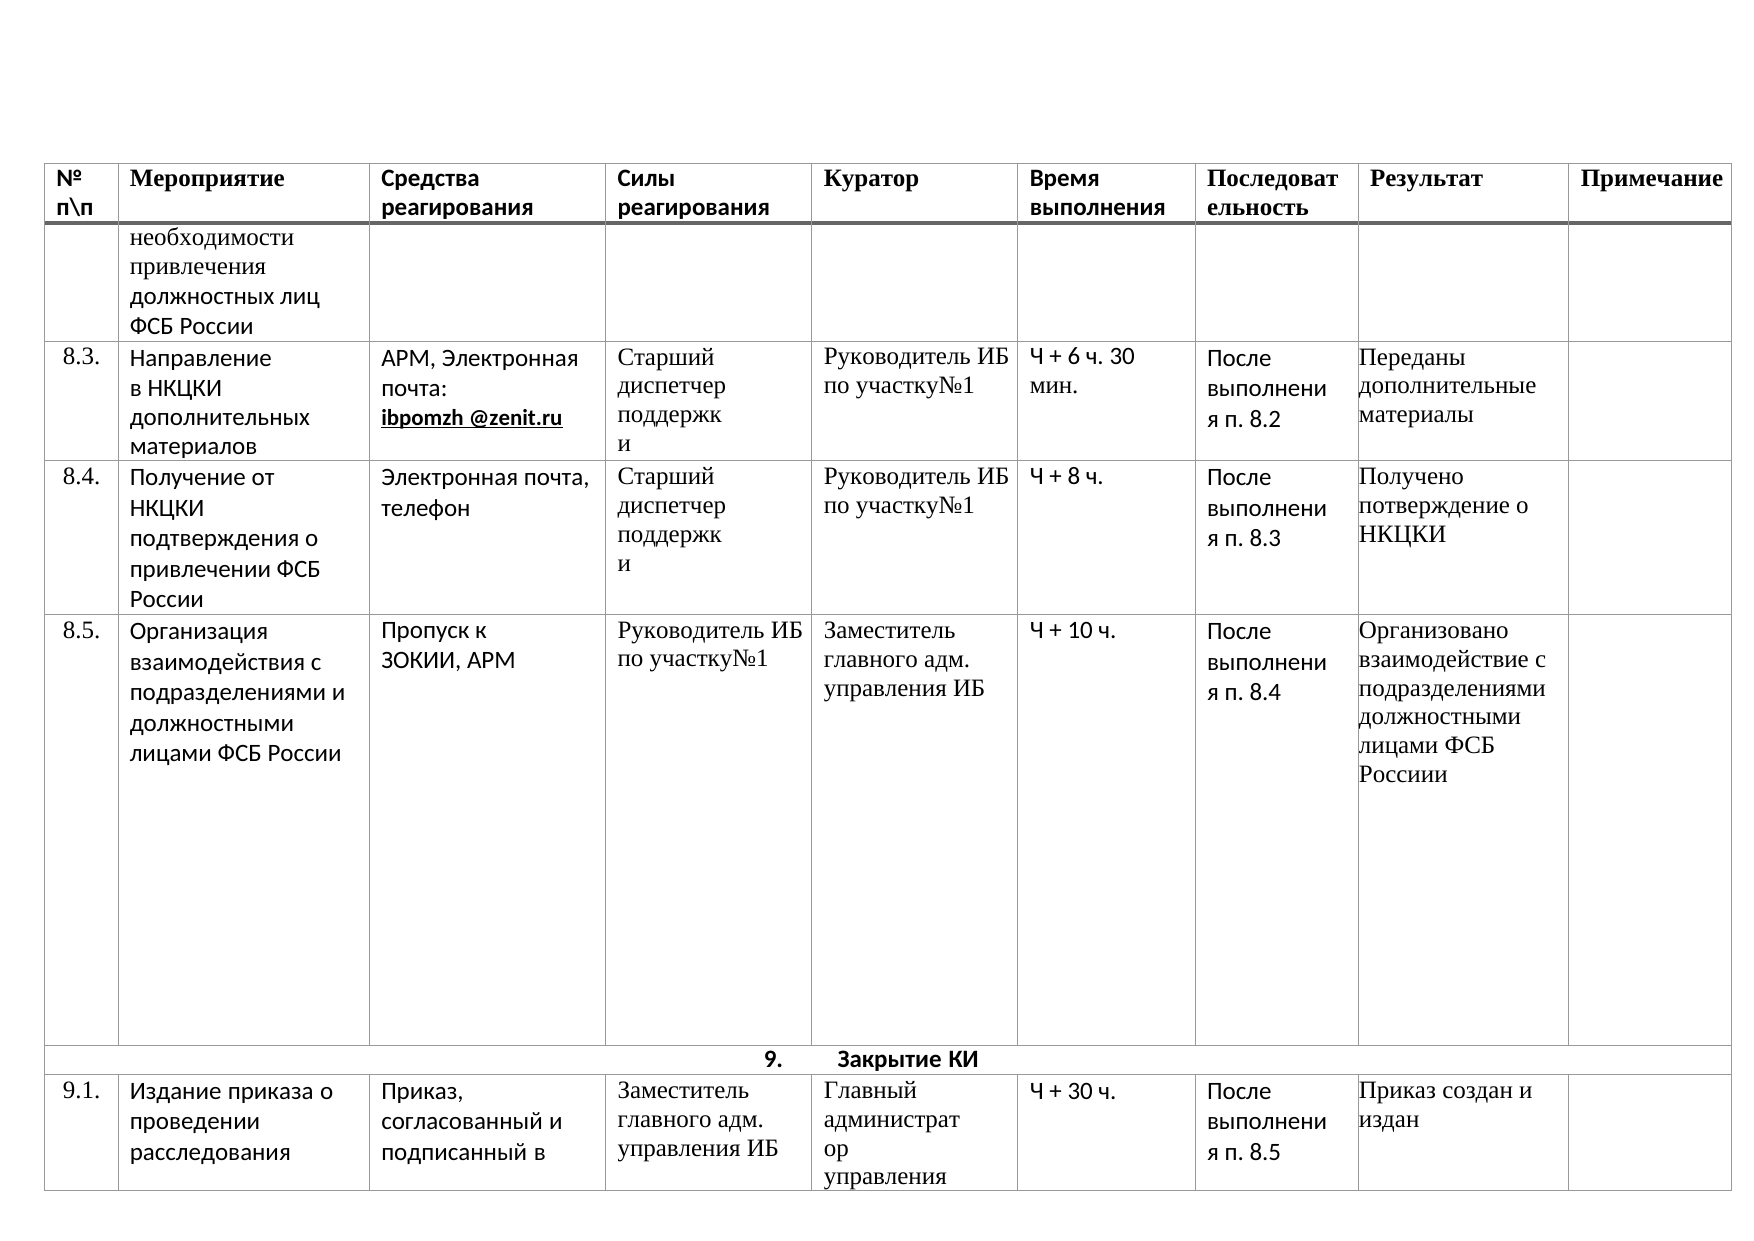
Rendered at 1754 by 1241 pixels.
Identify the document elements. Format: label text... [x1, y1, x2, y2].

table_cell После выполнения п. 8.2 [1196, 342, 1358, 460]
table_cell [1569, 342, 1731, 460]
table_cell Руководитель ИБ по участку№1 [606, 615, 811, 1045]
table_cell Электронная почта, телефон [370, 461, 605, 614]
table_cell [812, 225, 1017, 341]
table_header № п\п [45, 164, 118, 221]
table_cell Организовано взаимодействие с подразделениями должностными лицами ФСБ Россиии [1359, 615, 1568, 1045]
table_cell Переданы дополнительные материалы [1359, 342, 1568, 460]
table_cell [1569, 1075, 1731, 1190]
table_cell После выполнения п. 8.4 [1196, 615, 1358, 1045]
table_cell 8.3. [45, 342, 118, 460]
table_cell Ч + 6 ч. 30 мин. [1018, 342, 1195, 460]
table_header Время выполнения [1018, 164, 1195, 221]
table_cell Ч + 30 ч. [1018, 1075, 1195, 1190]
table_cell Ч + 10 ч. [1018, 615, 1195, 1045]
table_cell 8.4. [45, 461, 118, 614]
table_cell Старший диспетчер поддержки [606, 461, 811, 614]
table_cell [606, 225, 811, 341]
table_cell 9. Закрытие КИ [45, 1046, 1731, 1074]
table_cell [1359, 225, 1568, 341]
table_cell Пропуск к ЗОКИИ, АРМ [370, 615, 605, 1045]
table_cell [1196, 1075, 1358, 1190]
table_cell 9.1. [45, 1075, 118, 1190]
table_cell [45, 225, 118, 341]
table_cell [1196, 225, 1358, 341]
table_cell Заместитель главного адм. управления ИБ [812, 615, 1017, 1045]
table_cell Руководитель ИБ по участку№1 [812, 342, 1017, 460]
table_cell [1359, 1075, 1568, 1190]
table_header Средства реагирования [370, 164, 605, 221]
table_cell Старший диспетчер поддержки [606, 342, 811, 460]
table_header Мероприятие [119, 164, 369, 221]
table_cell АРМ, Электронная почта: ibpomzh @zenit.ru [370, 342, 605, 460]
table_cell Направление в НКЦКИ дополнительных материалов [119, 342, 369, 460]
table_header Последоват ельность [1196, 164, 1358, 221]
table_header Примечание [1569, 164, 1731, 221]
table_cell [606, 1075, 811, 1190]
table_cell После выполнения п. 8.3 [1196, 461, 1358, 614]
table_cell Руководитель ИБ по участку№1 [812, 461, 1017, 614]
table_cell Ч + 8 ч. [1018, 461, 1195, 614]
table_header Силы реагирования [606, 164, 811, 221]
table_cell Получение от НКЦКИ подтверждения о привлечении ФСБ России [119, 461, 369, 614]
table_header Куратор [812, 164, 1017, 221]
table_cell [119, 1075, 369, 1190]
table_header Результат [1359, 164, 1568, 221]
table_cell необходимости привлечения должностных лиц ФСБ России [119, 225, 369, 341]
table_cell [812, 1075, 1017, 1190]
table_cell Организация взаимодействия с подразделениями и должностными лицами ФСБ России [119, 615, 369, 1045]
table_cell [1569, 615, 1731, 1045]
table_cell [370, 225, 605, 341]
table_cell Получено потверждение о НКЦКИ [1359, 461, 1568, 614]
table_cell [370, 1075, 605, 1190]
table_cell 8.5. [45, 615, 118, 1045]
table_cell [1569, 225, 1731, 341]
table_cell [1018, 225, 1195, 341]
table_cell [1569, 461, 1731, 614]
